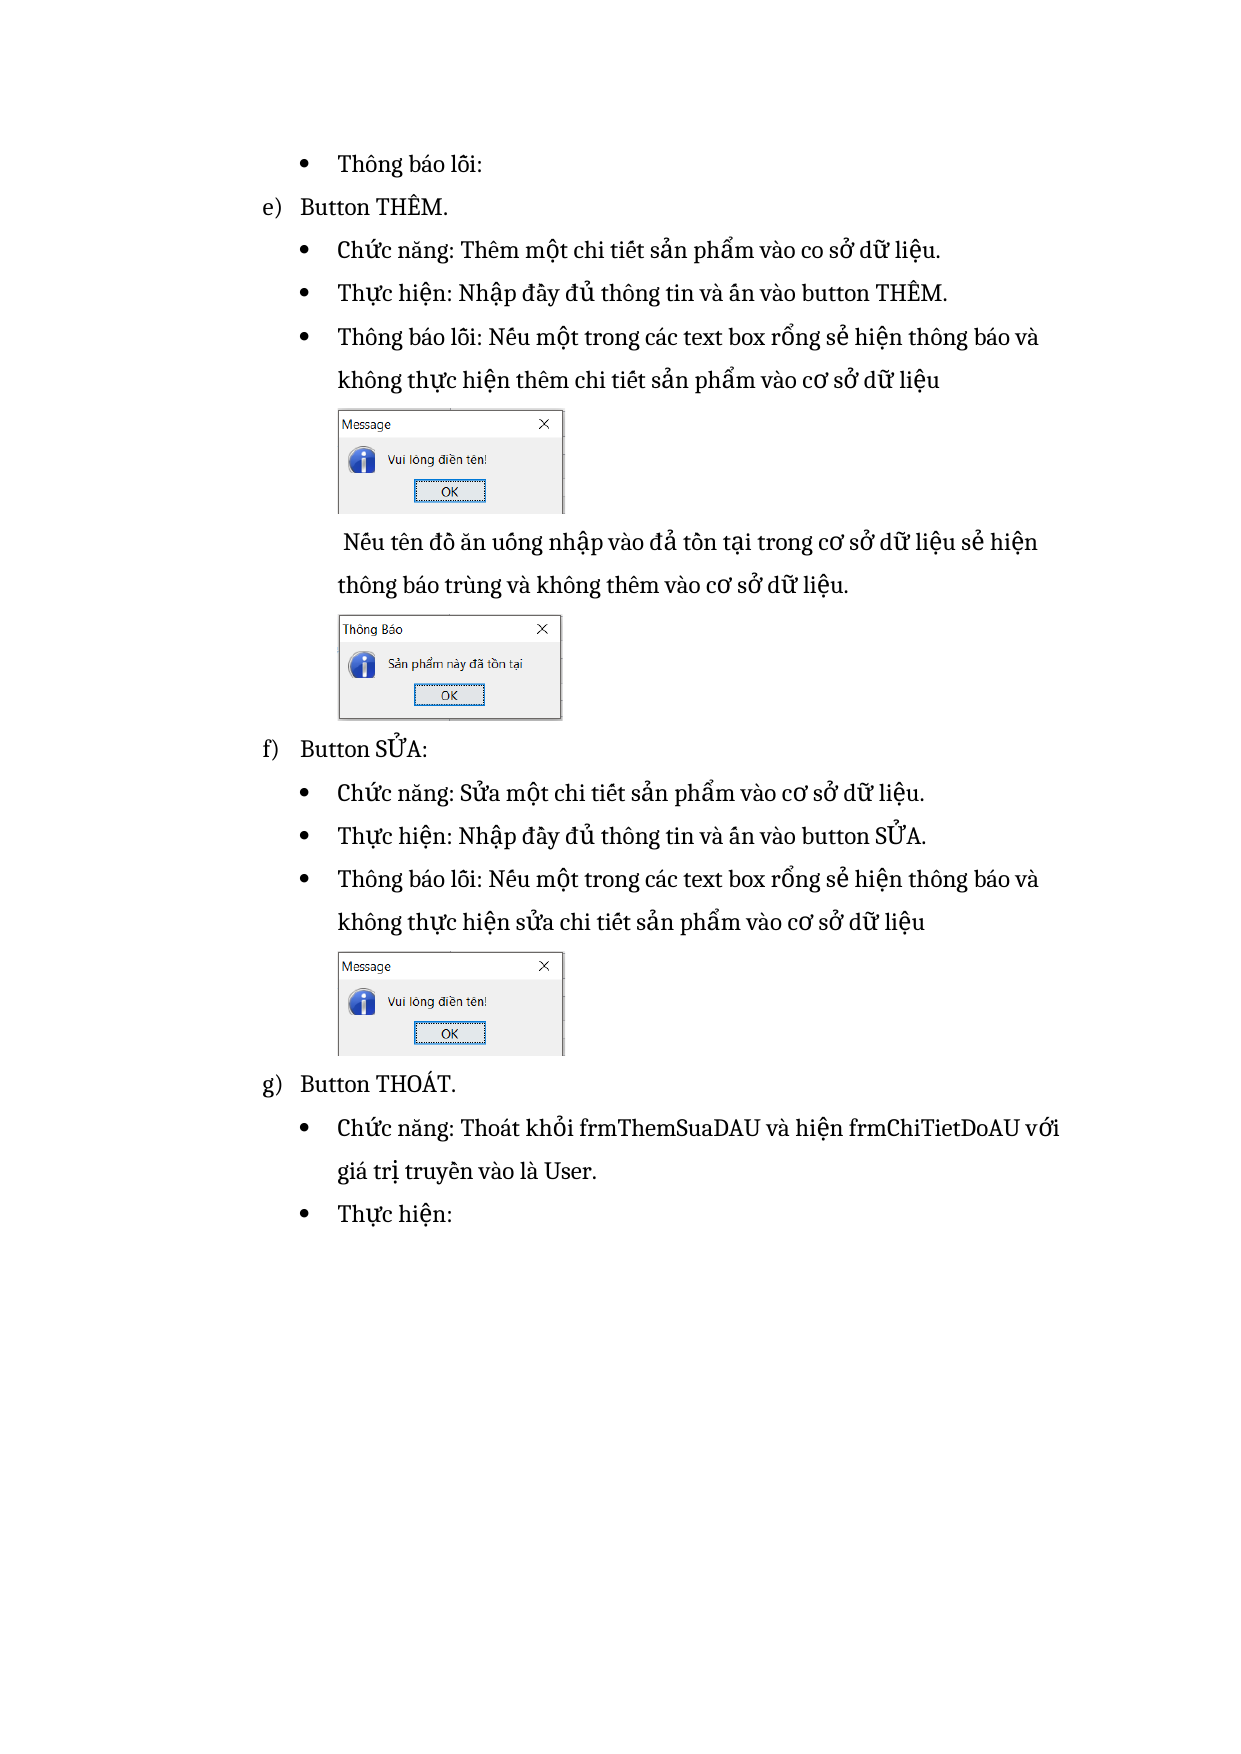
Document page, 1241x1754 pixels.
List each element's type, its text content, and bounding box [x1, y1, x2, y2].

picture [337, 408, 565, 514]
list Thực hiện: [300, 1200, 1090, 1228]
list Thông báo lỗi: Nếu một trong các text box rổng sẻ hiện thông báo và không thực hiện thêm chi tiết sản phẩm vào cơ sở dữ liệu [300, 322, 1090, 394]
list Button THÊM. [262, 193, 1090, 222]
list Nếu tên đồ ăn uống nhập vào đả tồn tại trong cơ sở dữ liệu sẻ hiện thông báo trùng và không thêm vào cơ sở dữ liệu. [337, 528, 1090, 600]
picture [337, 614, 563, 721]
list Button SỬA: [262, 735, 1090, 764]
list Chức năng: Thêm một chi tiết sản phẩm vào co sở dữ liệu. [300, 236, 1090, 265]
list Chức năng: Sửa một chi tiết sản phẩm vào cơ sở dữ liệu. [300, 778, 1090, 807]
list Button THOÁT. [262, 1070, 1090, 1099]
list Thông báo lỗi: Nếu một trong các text box rổng sẻ hiện thông báo và không thực hiện sửa chi tiết sản phẩm vào cơ sở dữ liệu [300, 865, 1090, 937]
picture [337, 951, 565, 1056]
list Chức năng: Thoát khỏi frmThemSuaDAU và hiện frmChiTietDoAU với giá trị truyền vào là User. [300, 1113, 1090, 1185]
list Thực hiện: Nhập đầy đủ thông tin và ấn vào button THÊM. [300, 279, 1090, 308]
list Thực hiện: Nhập đầy đủ thông tin và ấn vào button SỬA. [300, 822, 1090, 850]
list Thông báo lỗi: [300, 150, 1090, 179]
